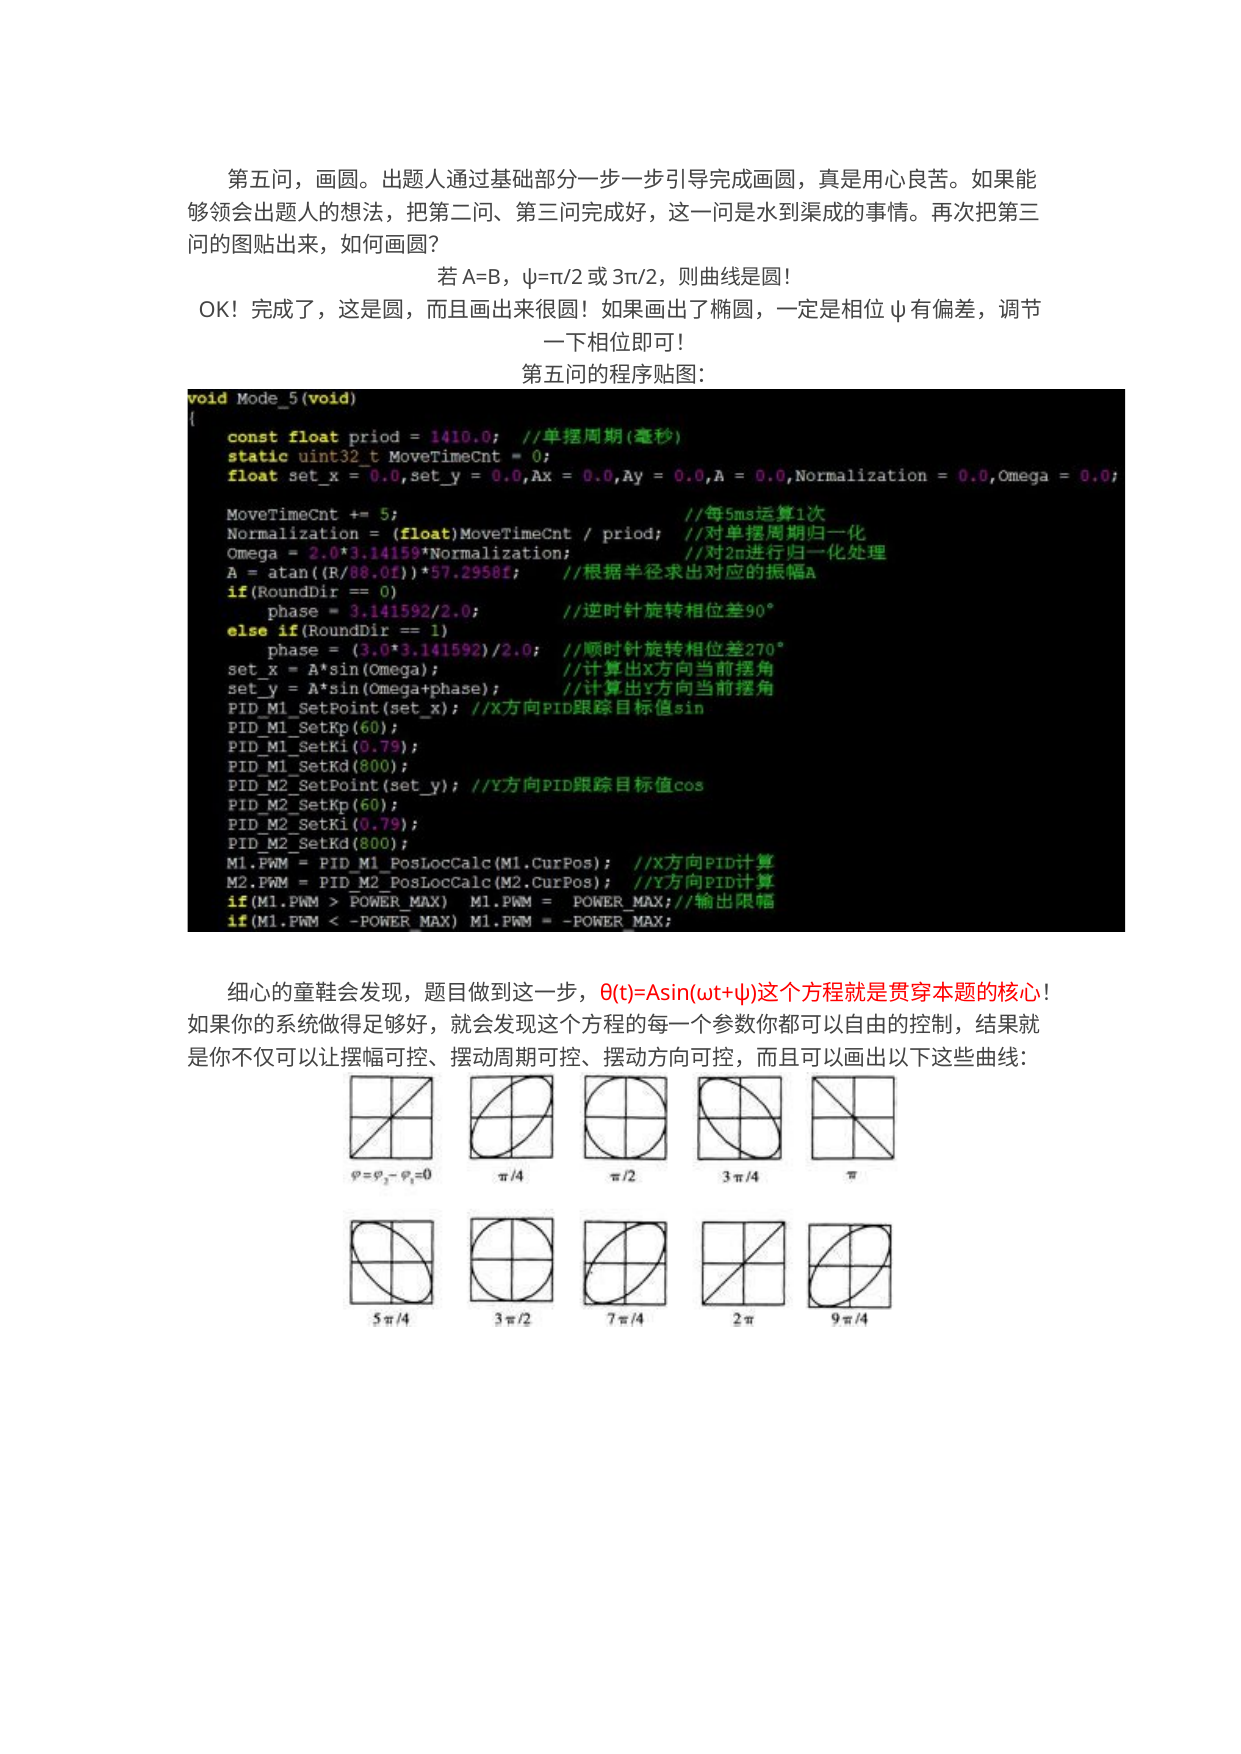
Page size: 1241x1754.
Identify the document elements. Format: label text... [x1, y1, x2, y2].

text 细心的童鞋会发现，题目做到这一步，θ(t)=Asin(ωt+ψ)这个方程就是贯穿本题的核心！如果你的系统做得足够好，就会发现这个方程的每一个参数你都可以自由的控制，结果就是你不仅可以让摆幅可控、摆动周期可控、摆动方向可控，而且可以画出以下这些曲线： [187, 974, 1053, 1072]
picture [342, 1072, 898, 1327]
text 第五问的程序贴图： [187, 357, 1053, 389]
text 第五问，画圆。出题人通过基础部分一步一步引导完成画圆，真是用心良苦。如果能够领会出题人的想法，把第二问、第三问完成好，这一问是水到渠成的事情。再次把第三问的图贴出来，如何画圆？ [187, 162, 1053, 259]
text OK！完成了，这是圆，而且画出来很圆！如果画出了椭圆，一定是相位ψ有偏差，调节一下相位即可！ [187, 292, 1053, 357]
picture [187, 389, 1125, 932]
text 若A=B，ψ=π/2或3π/2，则曲线是圆！ [187, 259, 1053, 292]
